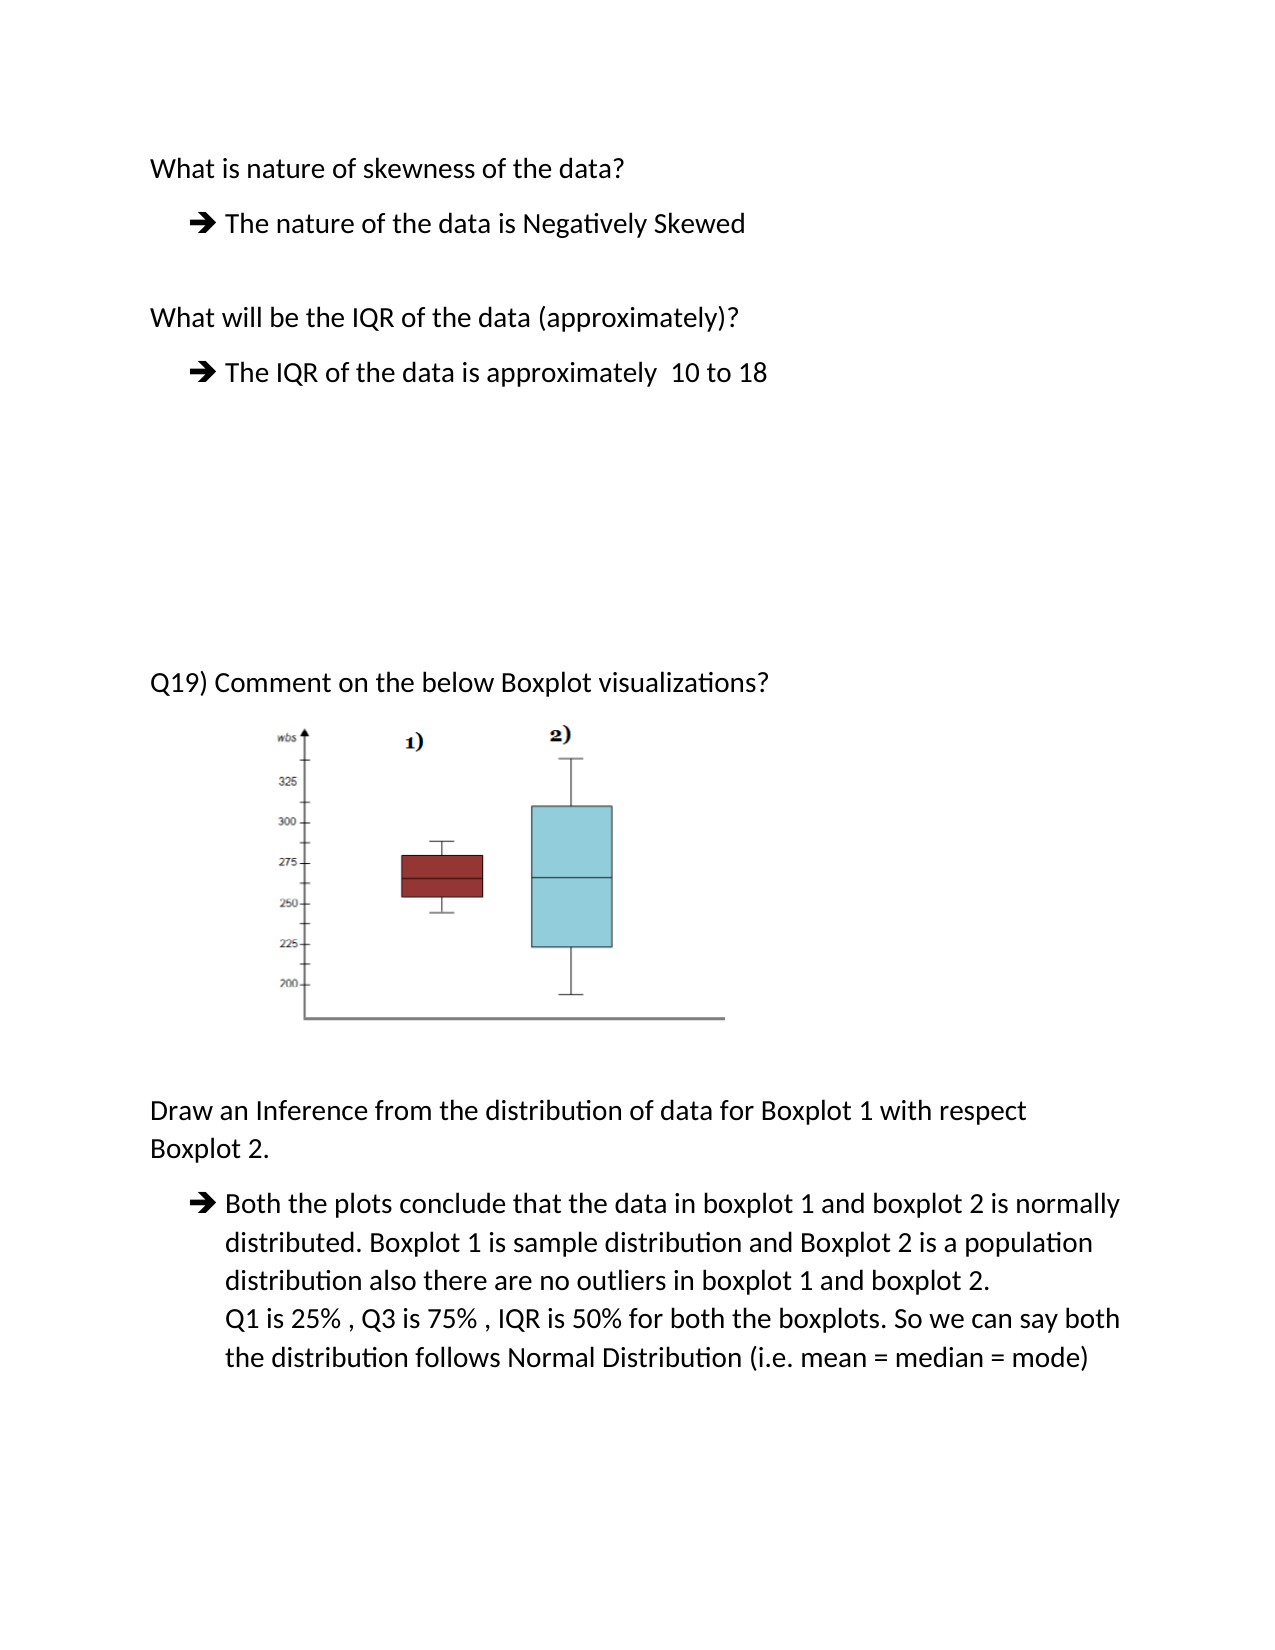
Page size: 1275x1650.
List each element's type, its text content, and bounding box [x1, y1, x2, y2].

picture [150, 718, 728, 1073]
text What is nature of skewness of the data? [150, 150, 1125, 186]
text What will be the IQR of the data (approximately)? [150, 299, 1125, 334]
list The nature of the data is Negatively Skewed [187, 205, 1125, 241]
text Draw an Inference from the distribution of data for Boxplot 1 with respect Boxplot 2. [150, 1092, 1125, 1166]
list Both the plots conclude that the data in boxplot 1 and boxplot 2 is normally distributed. Boxplot 1 is sample distribution and Boxplot 2 is a population distribution also there are no outliers in boxplot 1 and boxplot 2. [187, 1185, 1125, 1298]
list Q1 is 25% , Q3 is 75% , IQR is 50% for both the boxplots. So we can say both the distribution follows Normal Distribution (i.e. mean = median = mode) [225, 1301, 1125, 1375]
list The IQR of the data is approximately 10 to 18 [187, 354, 1125, 535]
text Q19) Comment on the below Boxplot visualizations? [150, 664, 1125, 699]
